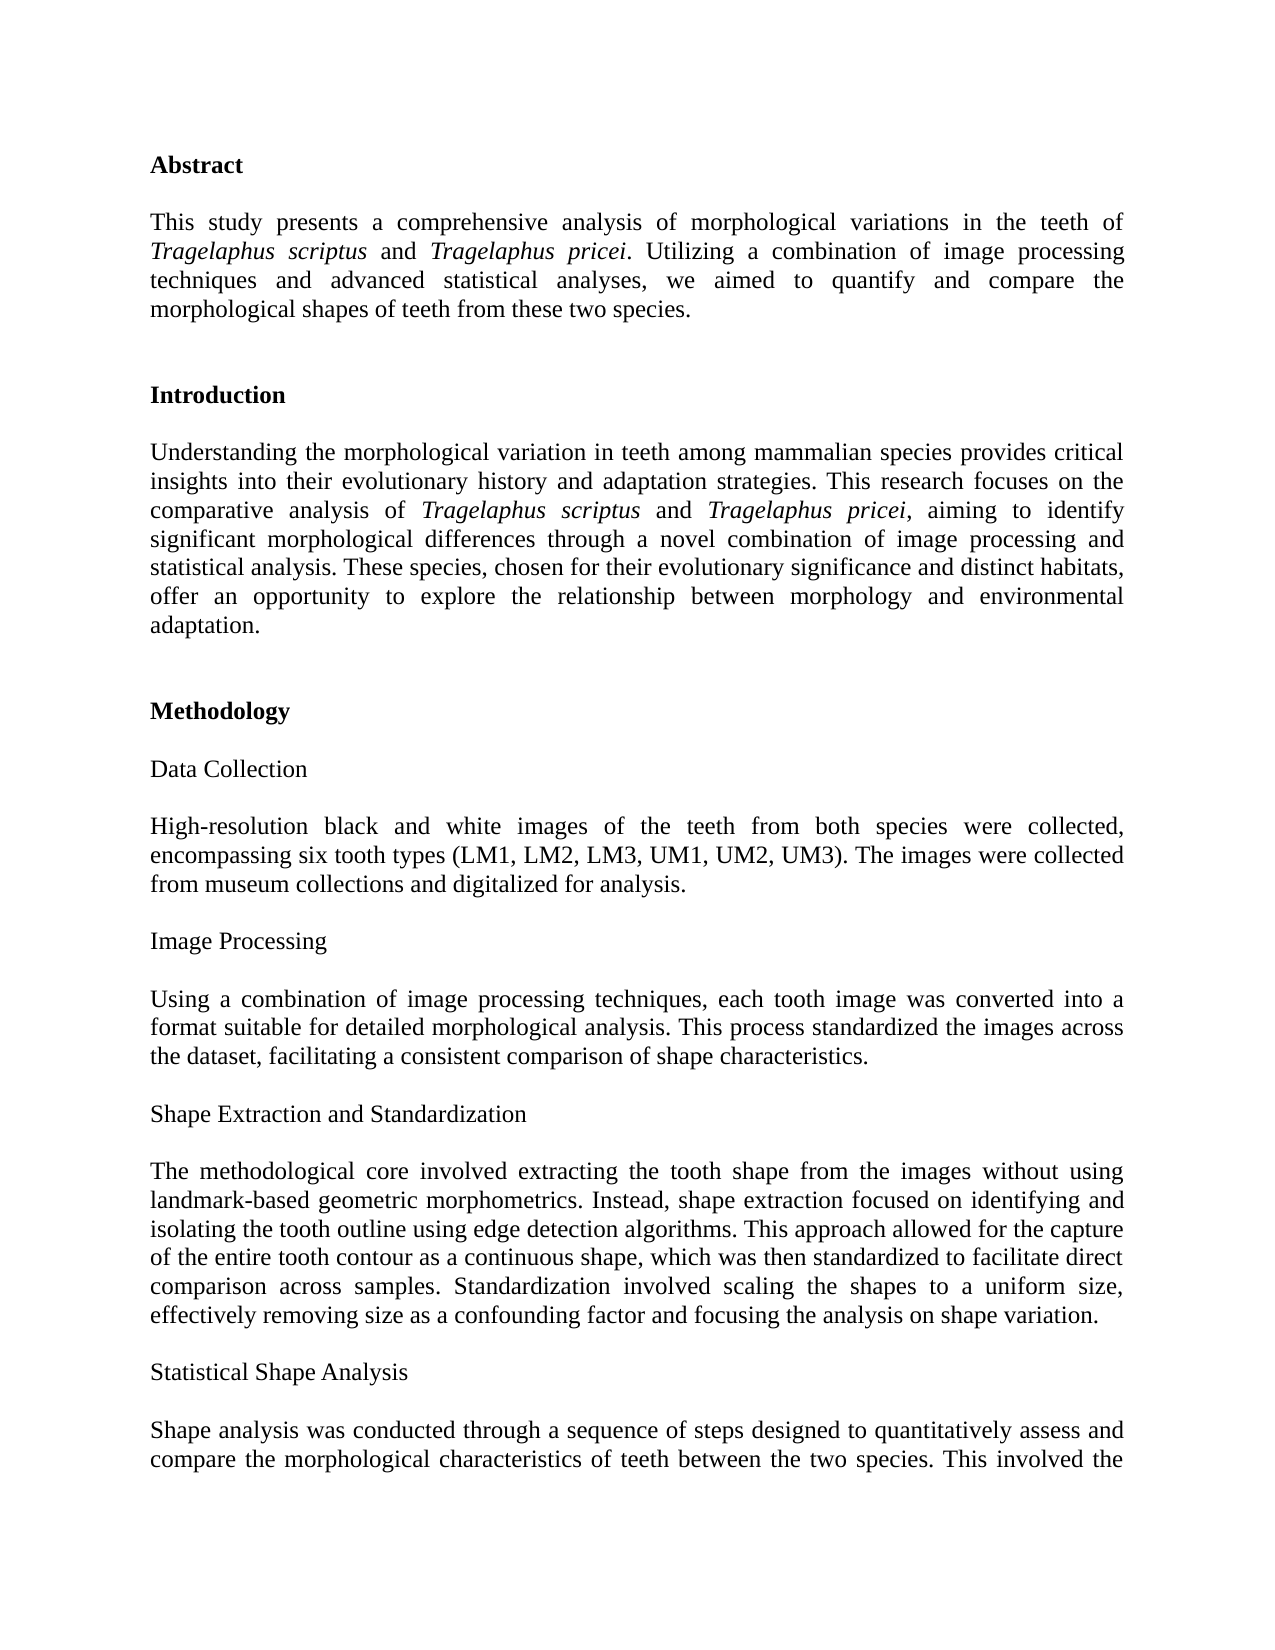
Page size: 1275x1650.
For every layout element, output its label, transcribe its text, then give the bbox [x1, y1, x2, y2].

text Methodology [150, 696, 1125, 725]
text Data Collection [150, 754, 1125, 782]
text Statistical Shape Analysis [150, 1357, 1125, 1386]
text Abstract [150, 150, 1125, 179]
text The methodological core involved extracting the tooth shape from the images without using landmark-based geometric morphometrics. Instead, shape extraction focused on identifying and isolating the tooth outline using edge detection algorithms. This approach allowed for the capture of the entire tooth contour as a continuous shape, which was then standardized to facilitate direct comparison across samples. Standardization involved scaling the shapes to a uniform size, effectively removing size as a confounding factor and focusing the analysis on shape variation. [150, 1156, 1125, 1329]
text High-resolution black and white images of the teeth from both species were collected, encompassing six tooth types (LM1, LM2, LM3, UM1, UM2, UM3). The images were collected from museum collections and digitalized for analysis. [150, 811, 1125, 897]
text Understanding the morphological variation in teeth among mammalian species provides critical insights into their evolutionary history and adaptation strategies. This research focuses on the comparative analysis of Tragelaphus scriptus and Tragelaphus pricei, aiming to identify significant morphological differences through a novel combination of image processing and statistical analysis. These species, chosen for their evolutionary significance and distinct habitats, offer an opportunity to explore the relationship between morphology and environmental adaptation. [150, 437, 1125, 639]
text Introduction [150, 380, 1125, 409]
text This study presents a comprehensive analysis of morphological variations in the teeth of Tragelaphus scriptus and Tragelaphus pricei. Utilizing a combination of image processing techniques and advanced statistical analyses, we aimed to quantify and compare the morphological shapes of teeth from these two species. [150, 207, 1125, 322]
text Using a combination of image processing techniques, each tooth image was converted into a format suitable for detailed morphological analysis. This process standardized the images across the dataset, facilitating a consistent comparison of shape characteristics. [150, 984, 1125, 1070]
text Shape Extraction and Standardization [150, 1099, 1125, 1127]
text Image Processing [150, 926, 1125, 955]
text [150, 1415, 1125, 1472]
